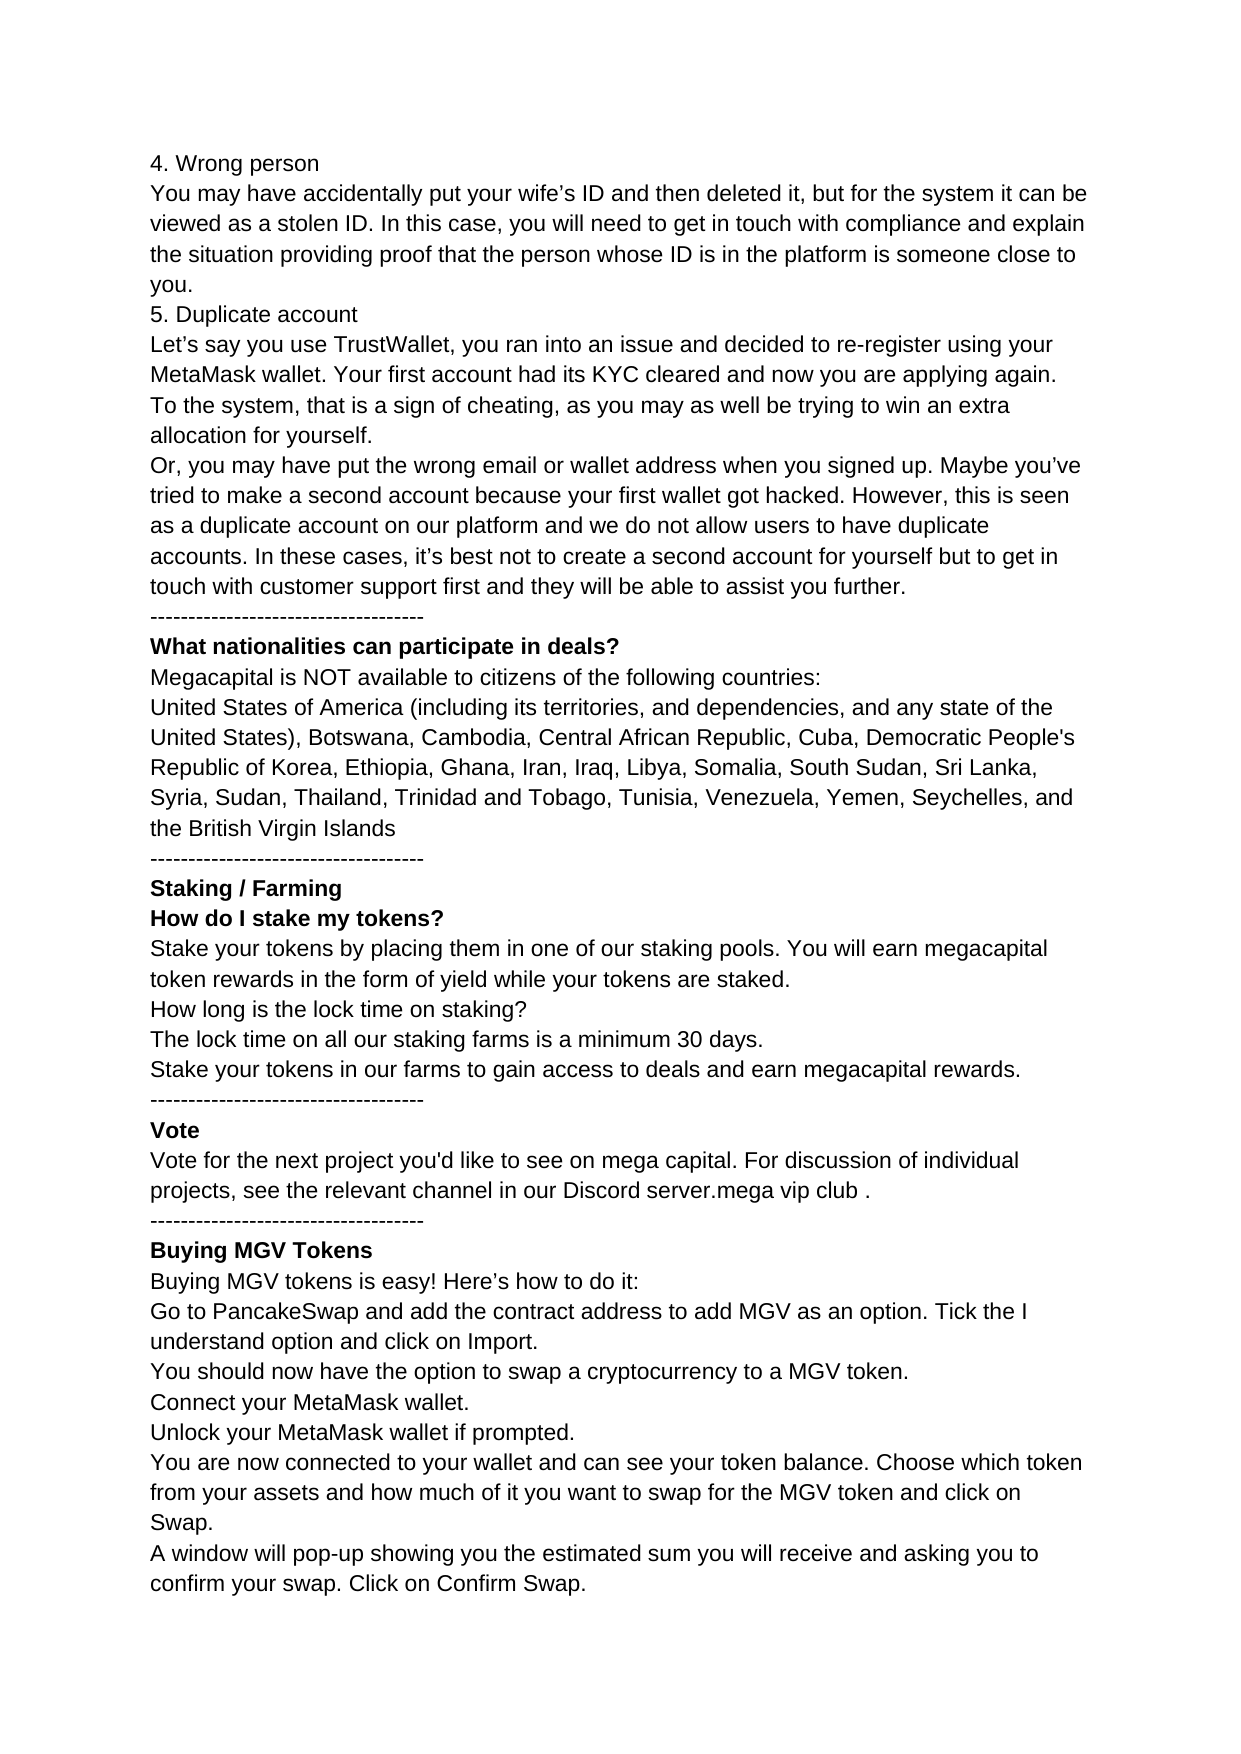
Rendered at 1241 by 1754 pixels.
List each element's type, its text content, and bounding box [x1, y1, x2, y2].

text You are now connected to your wallet and can see your token balance. Choose which token from your assets and how much of it you want to swap for the MGV token and click on Swap. [150, 1449, 1090, 1536]
text United States of America (including its territories, and dependencies, and any state of the United States), Botswana, Cambodia, Central African Republic, Cuba, Democratic People's Republic of Korea, Ethiopia, Ghana, Iran, Iraq, Libya, Somalia, South Sudan, Sri Lanka, Syria, Sudan, Thailand, Trinidad and Tobago, Tunisia, Venezuela, Yemen, Seychelles, and the British Virgin Islands [150, 694, 1090, 841]
text Vote [150, 1117, 1090, 1143]
text Or, you may have put the wrong email or wallet address when you signed up. Maybe you’ve tried to make a second account because your first wallet got hacked. However, this is seen as a duplicate account on our platform and we do not allow users to have duplicate accounts. In these cases, it’s best not to create a second account for yourself but to get in touch with customer support first and they will be able to assist you further. [150, 452, 1090, 599]
text Let’s say you use TrustWallet, you ran into an issue and decided to re-register using your MetaMask wallet. Your first account had its KYC cleared and now you are applying again. [150, 331, 1090, 388]
text How long is the lock time on staking? [150, 996, 1090, 1022]
text Vote for the next project you'd like to see on mega capital. For discussion of individual projects, see the relevant channel in our Discord server.mega vip club . [150, 1147, 1090, 1203]
text You may have accidentally put your wife’s ID and then deleted it, but for the system it can be viewed as a stolen ID. In this case, you will need to get in touch with compliance and explain the situation providing proof that the person whose ID is in the platform is someone close to you. [150, 180, 1090, 297]
text Buying MGV Tokens [150, 1237, 1090, 1264]
text The lock time on all our staking farms is a minimum 30 days. [150, 1026, 1090, 1052]
text ------------------------------------ [150, 1207, 1090, 1234]
text ------------------------------------ [150, 1086, 1090, 1113]
text What nationalities can participate in deals? [150, 633, 1090, 660]
text Connect your MetaMask wallet. [150, 1388, 1090, 1415]
text Go to PancakeSwap and add the contract address to add MGV as an option. Tick the I understand option and click on Import. [150, 1298, 1090, 1354]
text Megacapital is NOT available to citizens of the following countries: [150, 663, 1090, 690]
text Unlock your MetaMask wallet if prompted. [150, 1419, 1090, 1445]
text You should now have the option to swap a cryptocurrency to a MGV token. [150, 1358, 1090, 1385]
text Stake your tokens in our farms to gain access to deals and earn megacapital rewards. [150, 1056, 1090, 1083]
text To the system, that is a sign of cheating, as you may as well be trying to win an extra allocation for yourself. [150, 392, 1090, 448]
text Staking / Farming [150, 875, 1090, 901]
text A window will pop-up showing you the estimated sum you will receive and asking you to confirm your swap. Click on Confirm Swap. [150, 1539, 1090, 1596]
text How do I stake my tokens? [150, 905, 1090, 932]
text Stake your tokens by placing them in one of our staking pools. You will earn megacapital token rewards in the form of yield while your tokens are staked. [150, 935, 1090, 992]
text ------------------------------------ [150, 845, 1090, 871]
text ------------------------------------ [150, 603, 1090, 629]
text Buying MGV tokens is easy! Here’s how to do it: [150, 1268, 1090, 1294]
text 4. Wrong person [150, 150, 1090, 176]
text 5. Duplicate account [150, 301, 1090, 327]
